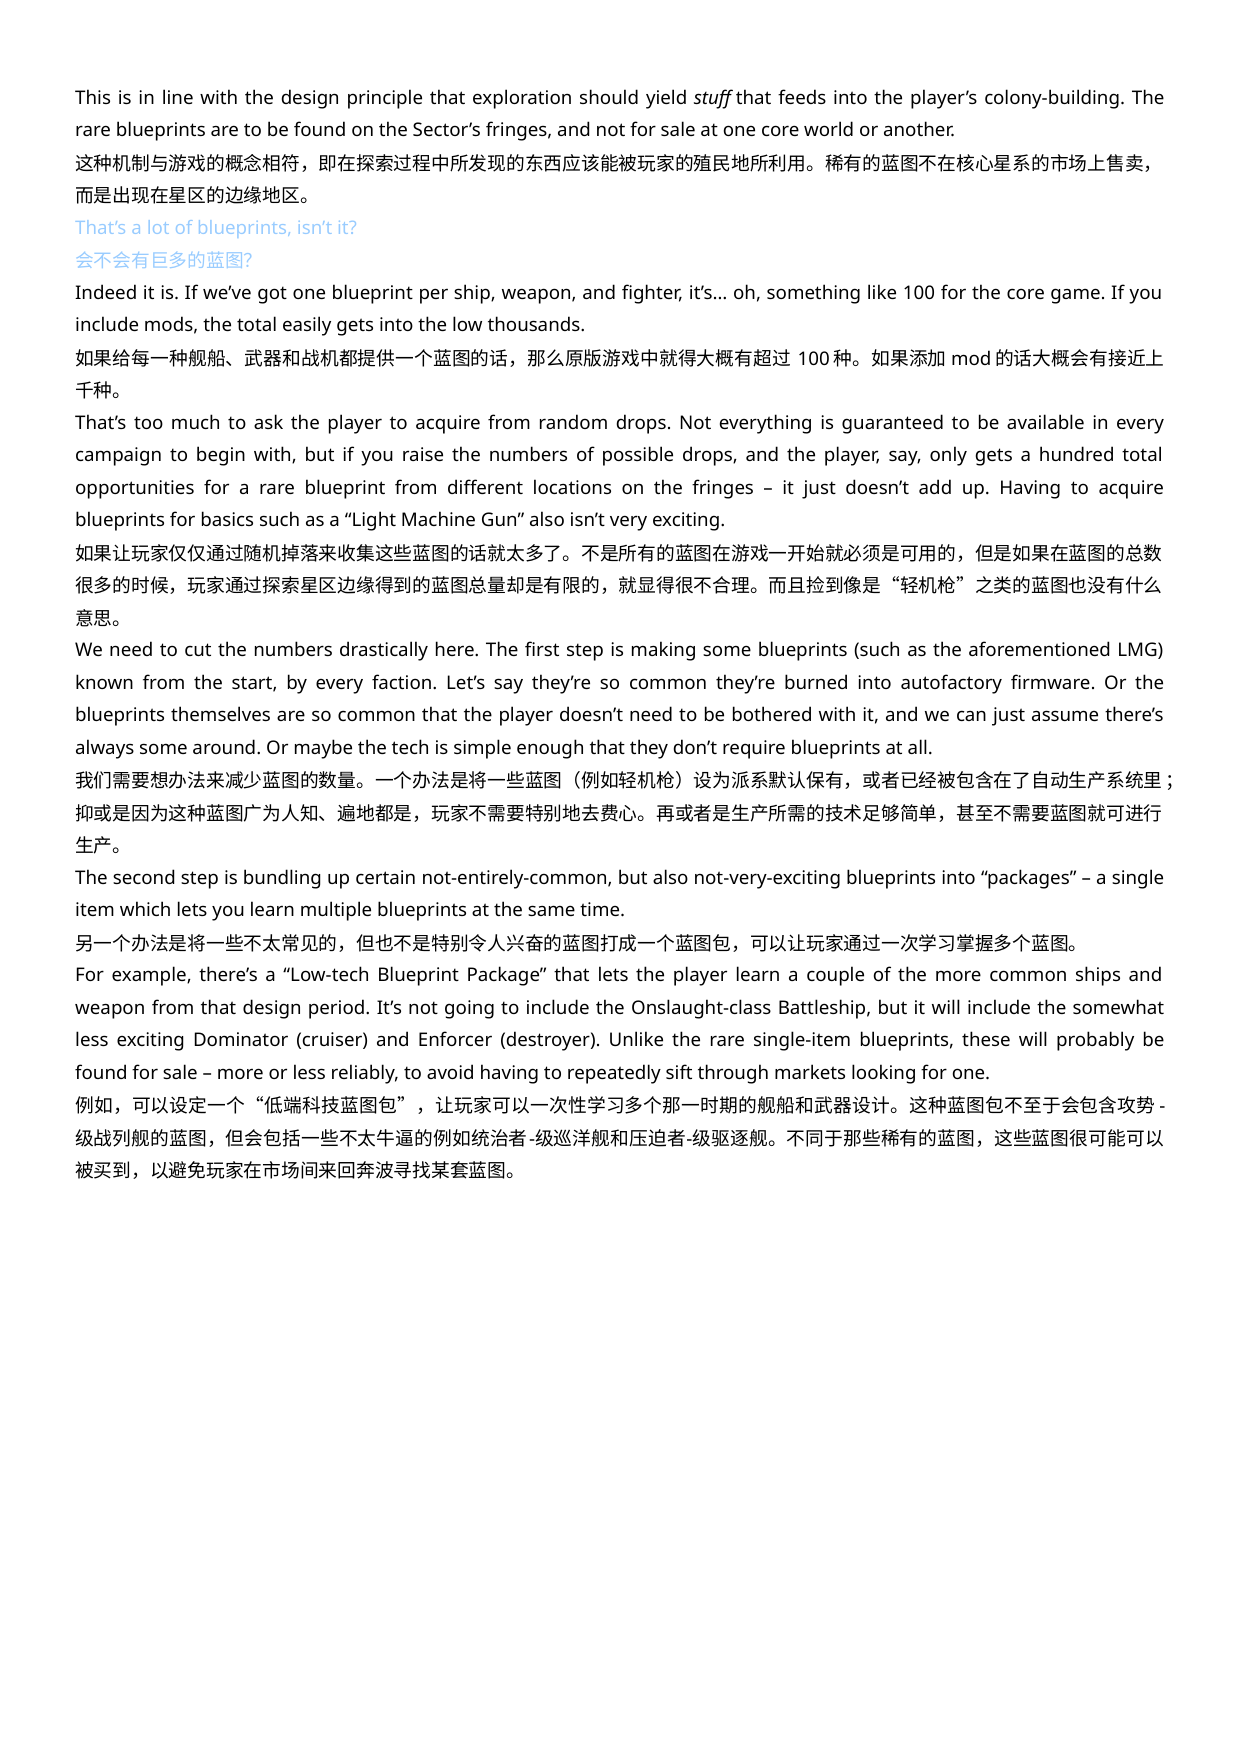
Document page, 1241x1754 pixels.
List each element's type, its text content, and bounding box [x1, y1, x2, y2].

text 如果给每一种舰船、武器和战机都提供一个蓝图的话，那么原版游戏中就得大概有超过100种。如果添加mod的话大概会有接近上千种。 [75, 341, 1165, 406]
text Indeed it is. If we’ve got one blueprint per ship, weapon, and fighter, it’s… oh, something like 100 for the core game. If you include mods, the total easily gets into the low thousands. [75, 276, 1165, 341]
text For example, there’s a “Low-tech Blueprint Package” that lets the player learn a couple of the more common ships and weapon from that design period. It’s not going to include the Onslaught-class Battleship, but it will include the somewhat less exciting Dominator (cruiser) and Enforcer (destroyer). Unlike the rare single-item blueprints, these will probably be found for sale – more or less reliably, to avoid having to repeatedly sift through markets looking for one. [75, 958, 1165, 1088]
text 例如，可以设定一个“低端科技蓝图包”，让玩家可以一次性学习多个那一时期的舰船和武器设计。这种蓝图包不至于会包含攻势-级战列舰的蓝图，但会包括一些不太牛逼的例如统治者-级巡洋舰和压迫者-级驱逐舰。不同于那些稀有的蓝图，这些蓝图很可能可以被买到，以避免玩家在市场间来回奔波寻找某套蓝图。 [75, 1088, 1165, 1186]
text 这种机制与游戏的概念相符，即在探索过程中所发现的东西应该能被玩家的殖民地所利用。稀有的蓝图不在核心星系的市场上售卖，而是出现在星区的边缘地区。 [75, 146, 1165, 211]
text 我们需要想办法来减少蓝图的数量。一个办法是将一些蓝图（例如轻机枪）设为派系默认保有，或者已经被包含在了自动生产系统里；抑或是因为这种蓝图广为人知、遍地都是，玩家不需要特别地去费心。再或者是生产所需的技术足够简单，甚至不需要蓝图就可进行生产。 [75, 763, 1165, 861]
text This is in line with the design principle that exploration should yield stuff that feeds into the player’s colony-building. The rare blueprints are to be found on the Sector’s fringes, and not for sale at one core world or another. [75, 81, 1165, 146]
text 会不会有巨多的蓝图？ [75, 243, 1165, 276]
text That’s too much to ask the player to acquire from random drops. Not everything is guaranteed to be available in every campaign to begin with, but if you raise the numbers of possible drops, and the player, say, only gets a hundred total opportunities for a rare blueprint from different locations on the fringes – it just doesn’t add up. Having to acquire blueprints for basics such as a “Light Machine Gun” also isn’t very exciting. [75, 406, 1165, 536]
text The second step is bundling up certain not-entirely-common, but also not-very-exciting blueprints into “packages” – a single item which lets you learn multiple blueprints at the same time. [75, 861, 1165, 926]
text 如果让玩家仅仅通过随机掉落来收集这些蓝图的话就太多了。不是所有的蓝图在游戏一开始就必须是可用的，但是如果在蓝图的总数很多的时候，玩家通过探索星区边缘得到的蓝图总量却是有限的，就显得很不合理。而且捡到像是“轻机枪”之类的蓝图也没有什么意思。 [75, 536, 1165, 633]
text That’s a lot of blueprints, isn’t it? [75, 211, 1165, 243]
text 另一个办法是将一些不太常见的，但也不是特别令人兴奋的蓝图打成一个蓝图包，可以让玩家通过一次学习掌握多个蓝图。 [75, 926, 1165, 958]
text We need to cut the numbers drastically here. The first step is making some blueprints (such as the aforementioned LMG) known from the start, by every faction. Let’s say they’re so common they’re burned into autofactory firmware. Or the blueprints themselves are so common that the player doesn’t need to be bothered with it, and we can just assume there’s always some around. Or maybe the tech is simple enough that they don’t require blueprints at all. [75, 633, 1165, 763]
